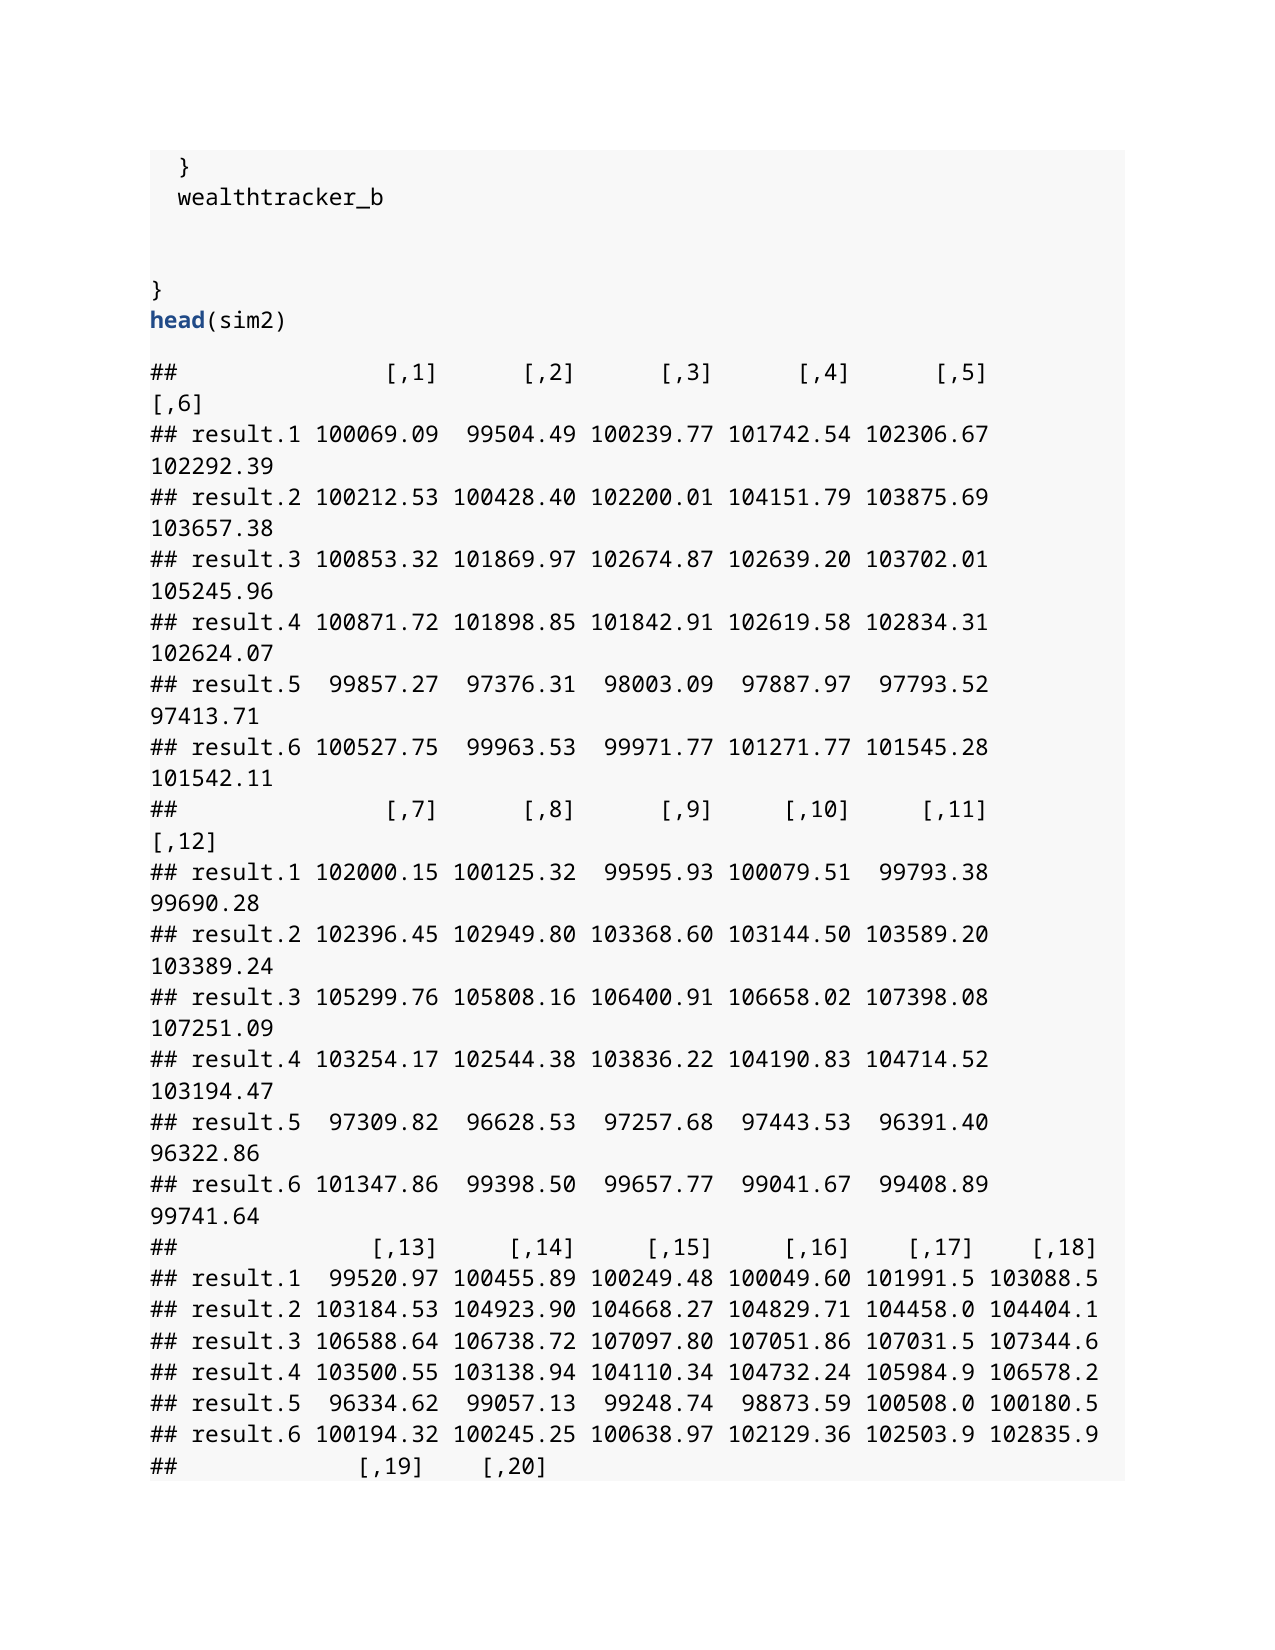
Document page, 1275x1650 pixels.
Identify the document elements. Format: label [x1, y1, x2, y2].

text [150, 150, 1125, 335]
text [150, 356, 1125, 1481]
